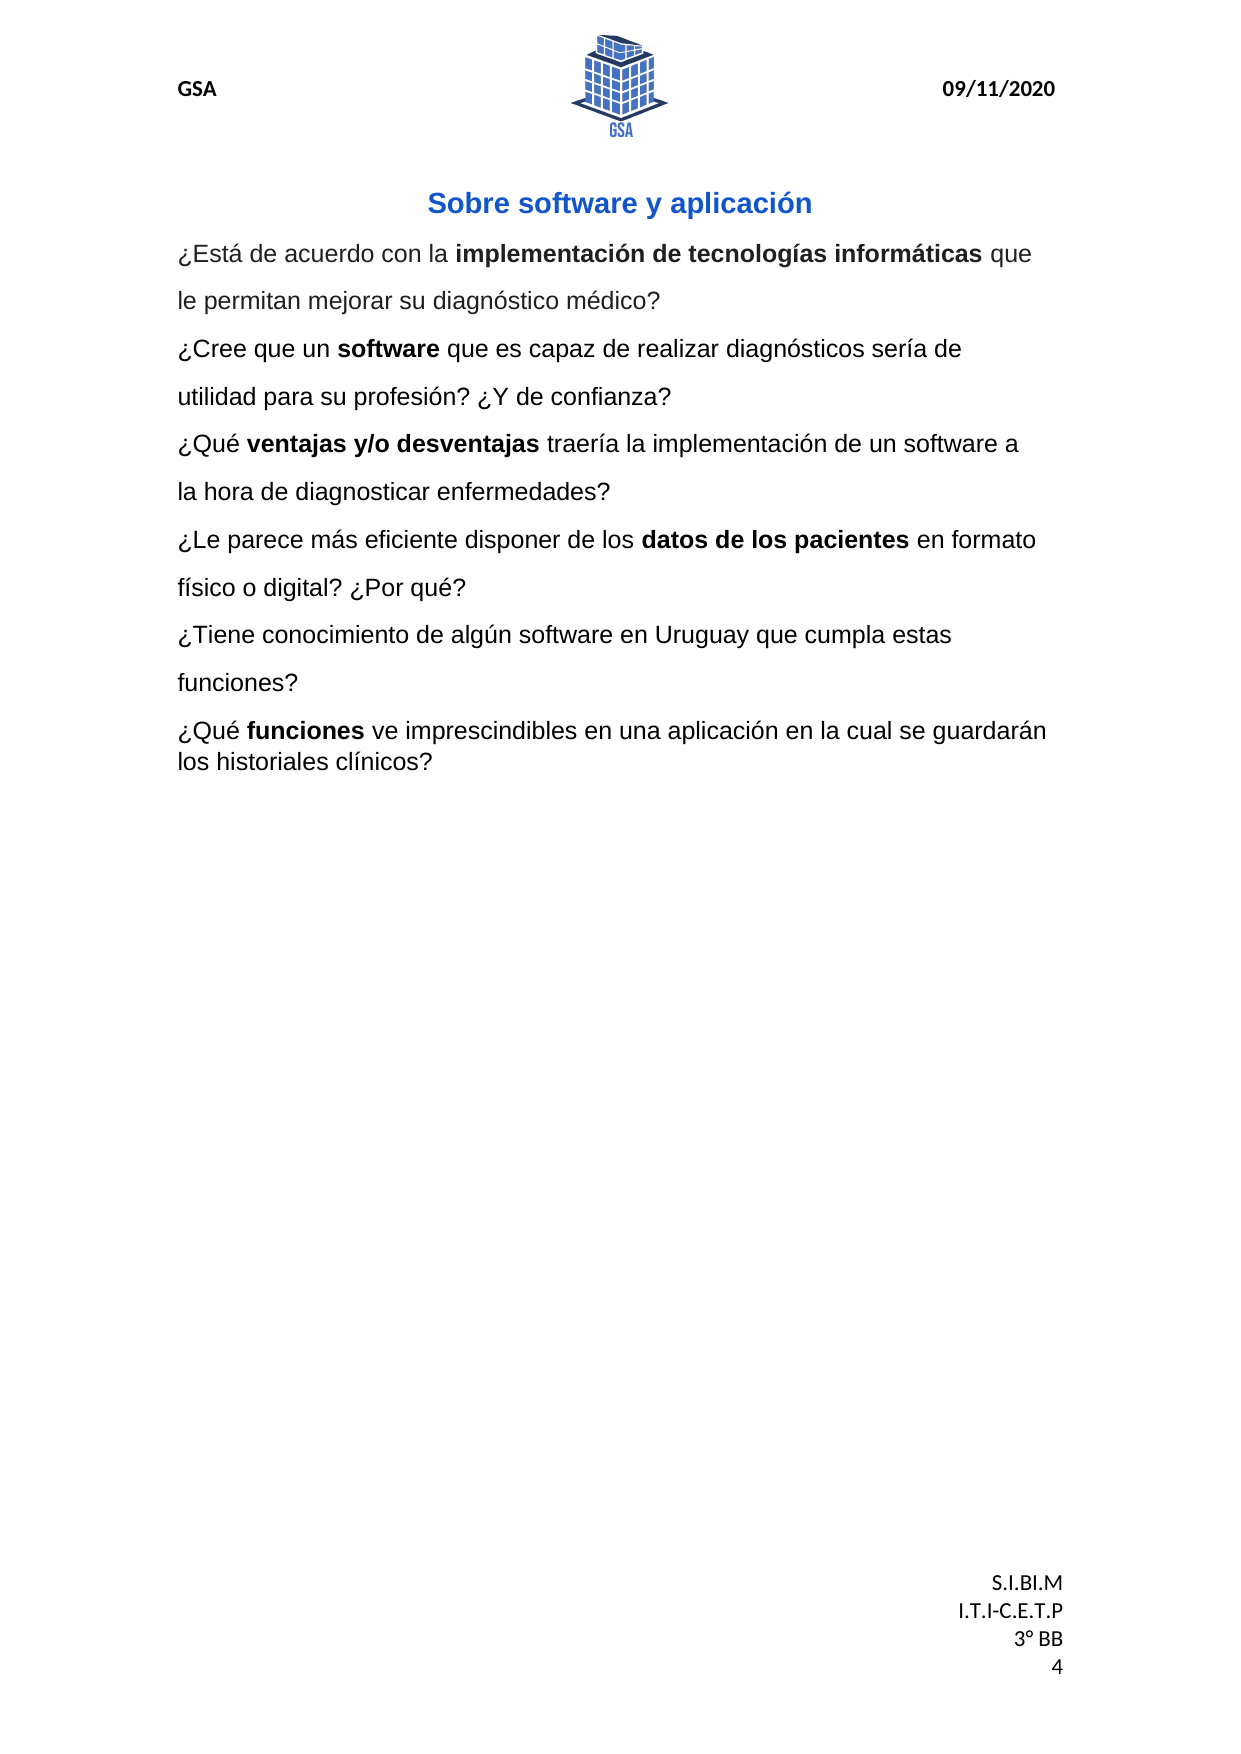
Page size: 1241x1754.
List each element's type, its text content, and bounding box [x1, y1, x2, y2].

text ¿Cree que un software que es capaz de realizar diagnósticos sería de [177, 334, 1063, 363]
text ¿Tiene conocimiento de algún software en Uruguay que cumpla estas [177, 620, 1063, 649]
text ¿Le parece más eficiente disponer de los datos de los pacientes en formato [177, 525, 1063, 554]
picture [568, 34, 672, 138]
text ¿Qué funciones ve imprescindibles en una aplicación en la cual se guardarán los historiales clínicos? [177, 716, 1063, 776]
text utilidad para su profesión? ¿Y de confianza? [177, 382, 1063, 411]
text funciones? [177, 668, 1063, 697]
text físico o digital? ¿Por qué? [177, 573, 1063, 601]
text la hora de diagnosticar enfermedades? [177, 477, 1063, 506]
text ¿Qué ventajas y/o desventajas traería la implementación de un software a [177, 429, 1063, 458]
text Sobre software y aplicación [177, 186, 1063, 219]
text ¿Está de acuerdo con la implementación de tecnologías informáticas que [177, 239, 1063, 267]
text le permitan mejorar su diagnóstico médico? [177, 286, 1063, 315]
